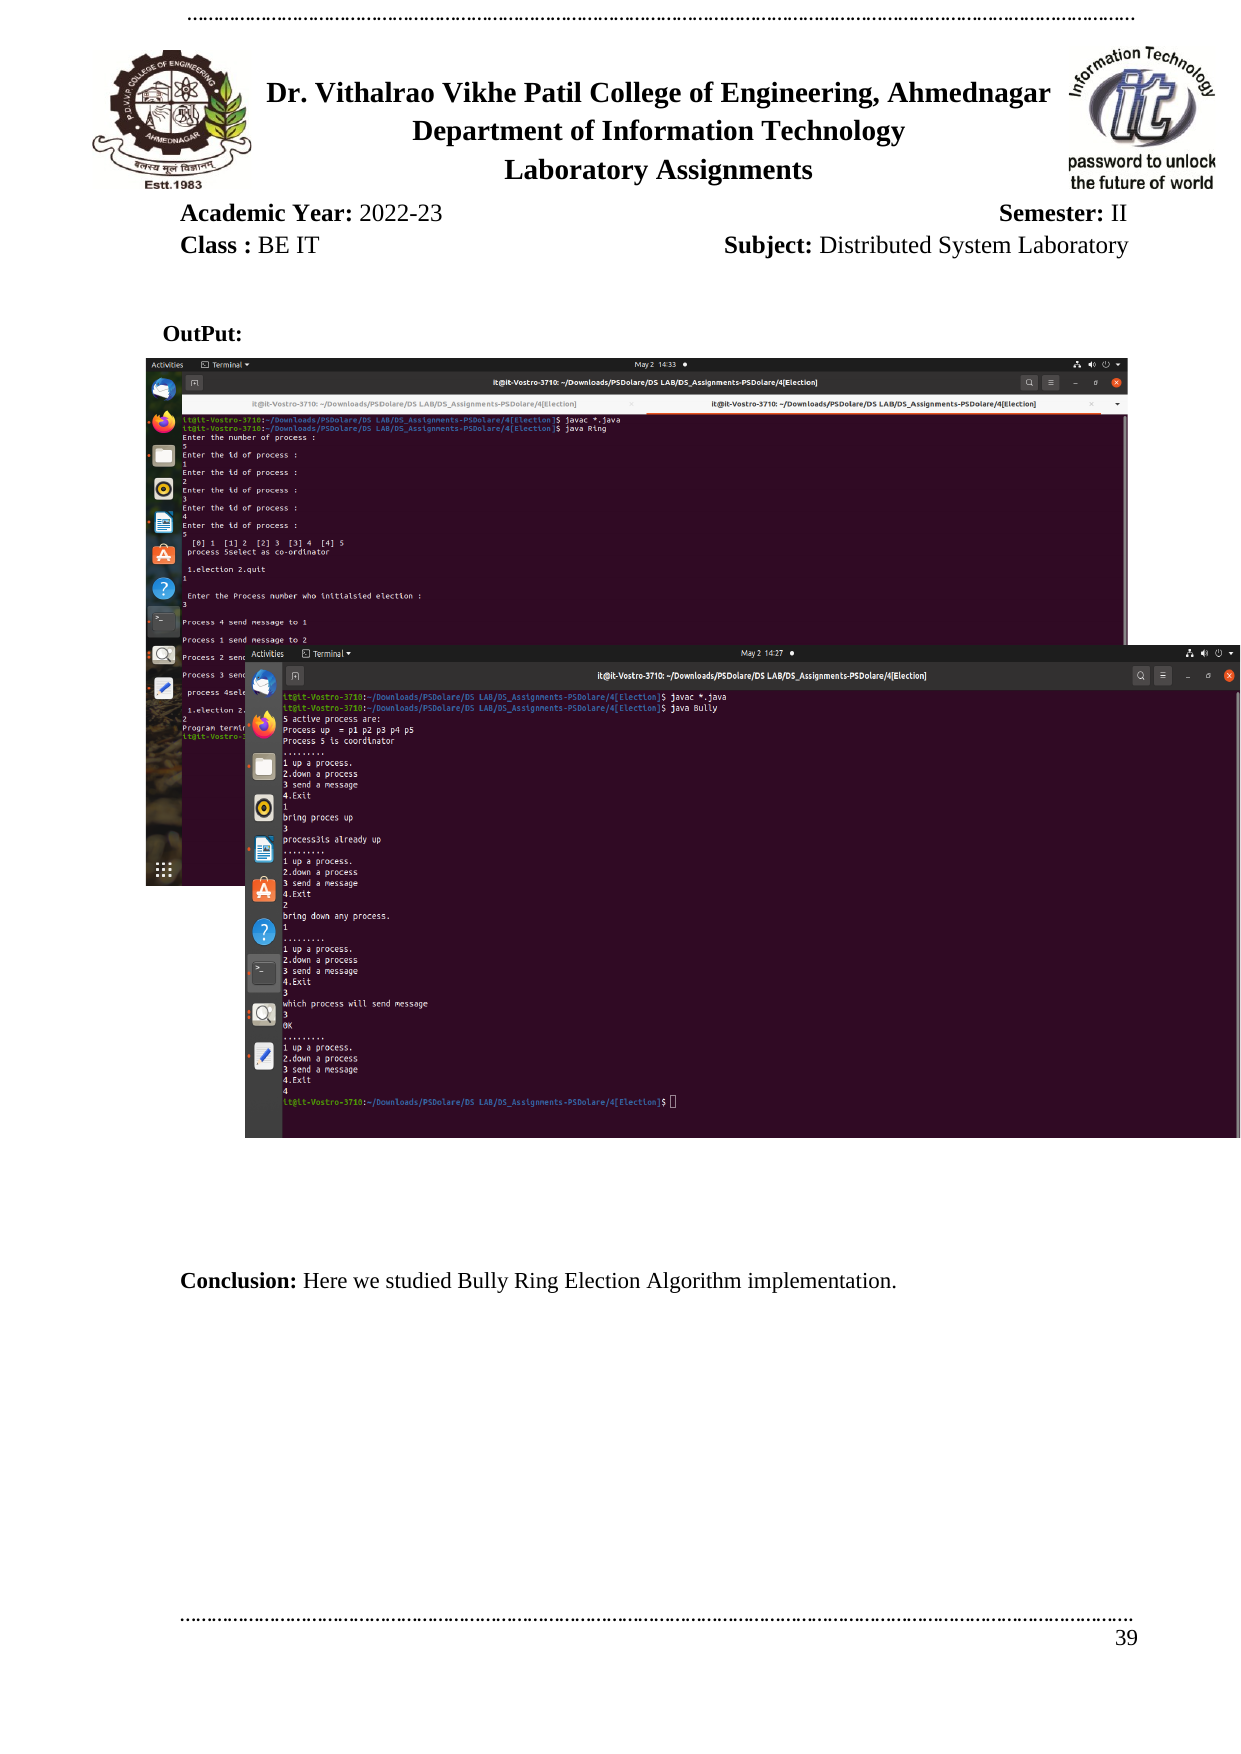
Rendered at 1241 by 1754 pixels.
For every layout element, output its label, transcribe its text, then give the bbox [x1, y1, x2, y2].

picture [1068, 46, 1216, 189]
picture [145, 358, 1241, 1138]
text Conclusion: Here we studied Bully Ring Election Algorithm implementation. [180, 1267, 1192, 1294]
picture [92, 50, 252, 189]
text OutPut: [162, 320, 1192, 346]
